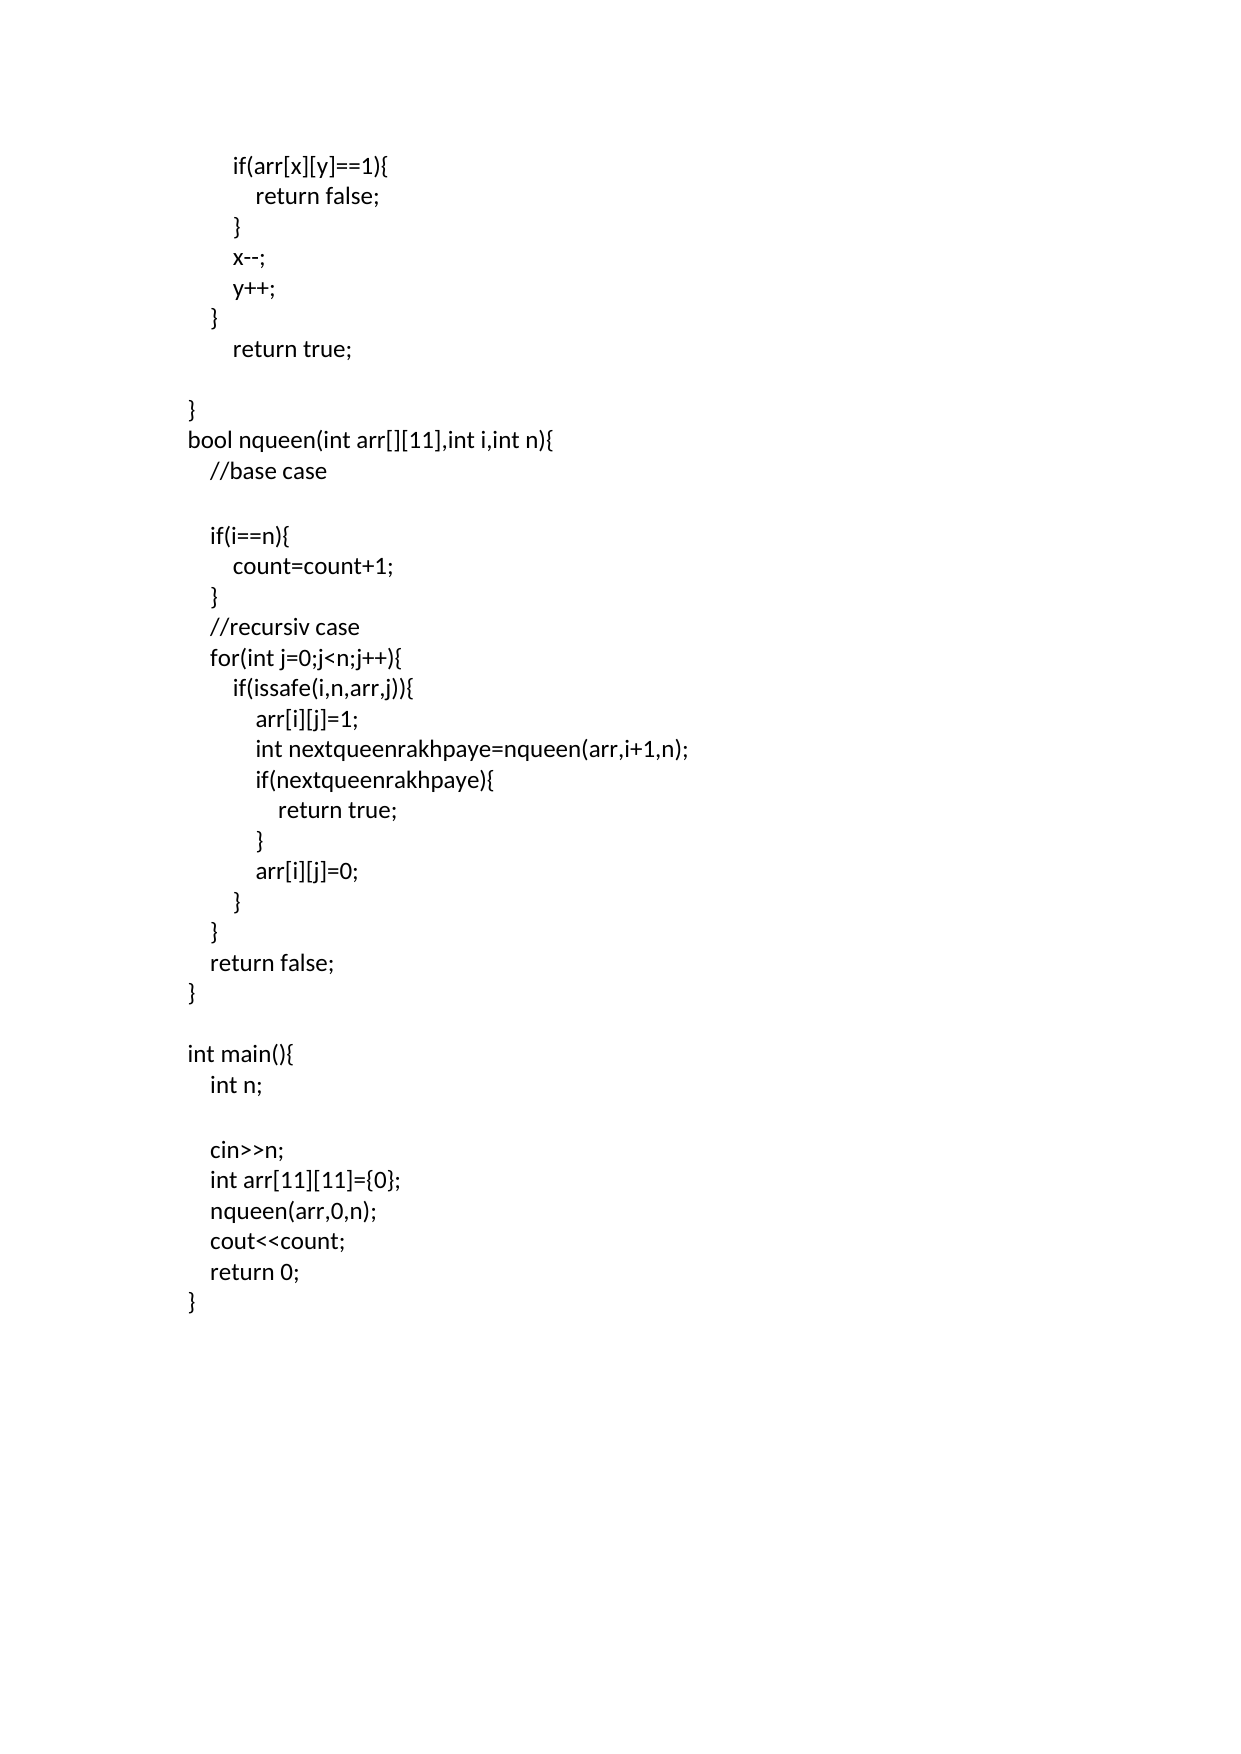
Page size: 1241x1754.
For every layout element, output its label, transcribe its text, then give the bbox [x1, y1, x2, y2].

text //recursiv case [187, 611, 1053, 642]
text cout<<count; [187, 1225, 1053, 1256]
text nqueen(arr,0,n); [187, 1195, 1053, 1225]
text if(i==n){ [187, 520, 1053, 550]
text int n; [187, 1069, 1053, 1100]
text int main(){ [187, 1039, 1053, 1069]
text } [187, 825, 1053, 856]
text arr[i][j]=0; [187, 856, 1053, 886]
text y++; [187, 272, 1053, 303]
text if(nextqueenrakhpaye){ [187, 764, 1053, 794]
text } [187, 886, 1053, 917]
text cin>>n; [187, 1134, 1053, 1164]
text } [187, 978, 1053, 1008]
text arr[i][j]=1; [187, 703, 1053, 733]
text for(int j=0;j<n;j++){ [187, 642, 1053, 672]
text return false; [187, 181, 1053, 211]
text if(issafe(i,n,arr,j)){ [187, 672, 1053, 703]
text int arr[11][11]={0}; [187, 1164, 1053, 1195]
text return true; [187, 333, 1053, 364]
text int nextqueenrakhpaye=nqueen(arr,i+1,n); [187, 733, 1053, 764]
text bool nqueen(int arr[][11],int i,int n){ [187, 425, 1053, 455]
text } [187, 394, 1053, 425]
text } [187, 581, 1053, 611]
text return 0; [187, 1256, 1053, 1286]
text } [187, 917, 1053, 947]
text return true; [187, 794, 1053, 825]
text if(arr[x][y]==1){ [187, 150, 1053, 181]
text x--; [187, 242, 1053, 272]
text } [187, 303, 1053, 333]
text count=count+1; [187, 550, 1053, 581]
text } [187, 211, 1053, 242]
text return false; [187, 947, 1053, 978]
text //base case [187, 455, 1053, 486]
text } [187, 1286, 1053, 1317]
